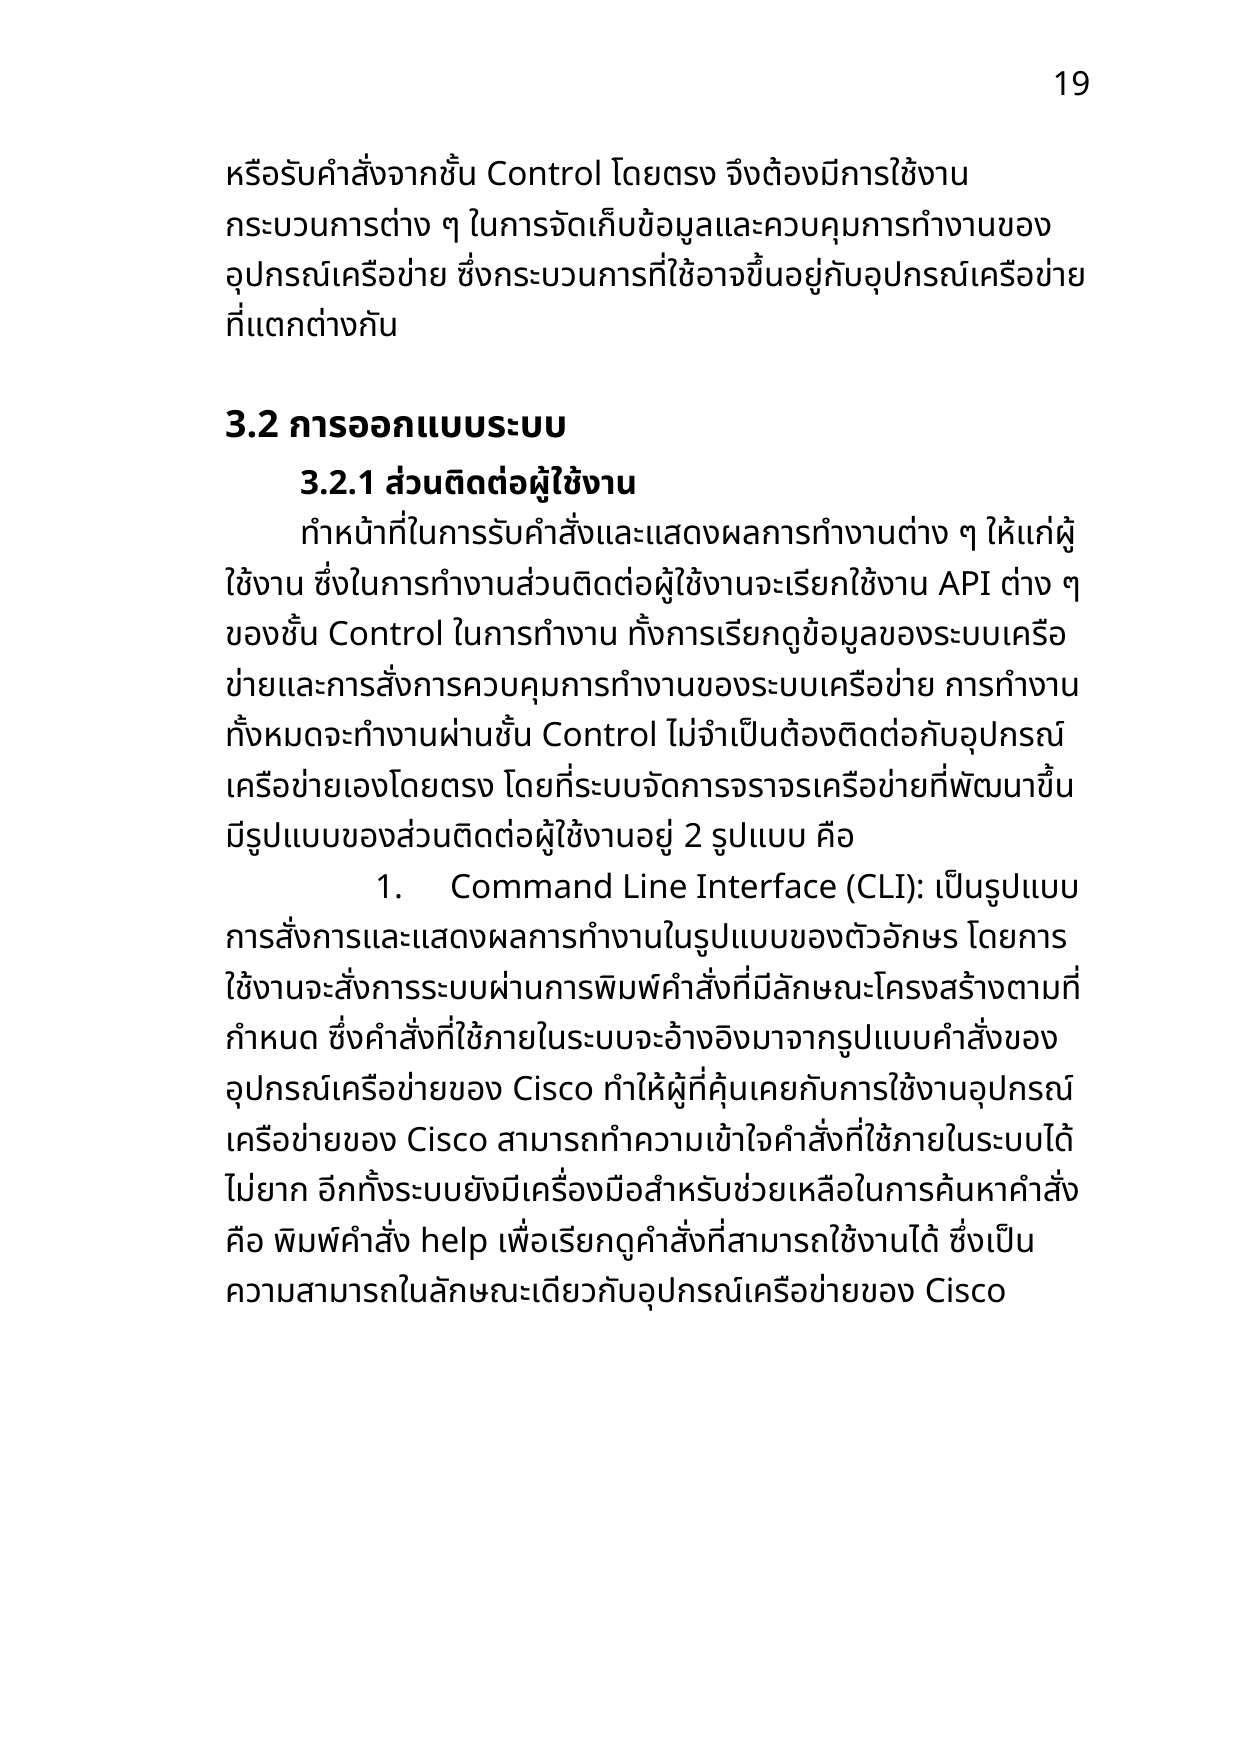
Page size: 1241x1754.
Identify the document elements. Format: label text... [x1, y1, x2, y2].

subtitle 3.2 การออกแบบระบบ [225, 397, 1090, 454]
list Command Line Interface (CLI): เป็นรูปแบบการสั่งการและแสดงผลการทำงานในรูปแบบของตัวอักษร โดยการใช้งานจะสั่งการระบบผ่านการพิมพ์คำสั่งที่มีลักษณะโครงสร้างตามที่กำหนด ซึ่งคำสั่งที่ใช้ภายในระบบจะอ้างอิงมาจากรูปแบบคำสั่งของอุปกรณ์เครือข่ายของ Cisco ทำให้ผู้ที่คุ้นเคยกับการใช้งานอุปกรณ์เครือข่ายของ Cisco สามารถทำความเข้าใจคำสั่งที่ใช้ภายในระบบได้ไม่ยาก อีกทั้งระบบยังมีเครื่องมือสำหรับช่วยเหลือในการค้นหาคำสั่ง คือ พิมพ์คำสั่ง help เพื่อเรียกดูคำสั่งที่สามารถใช้งานได้ ซึ่งเป็นความสามารถในลักษณะเดียวกับอุปกรณ์เครือข่ายของ Cisco [225, 863, 1090, 1318]
subtitle 3.2.1 ส่วนติดต่อผู้ใช้งาน [225, 458, 1090, 509]
text ทำหน้าที่ในการรับคำสั่งและแสดงผลการทำงานต่าง ๆ ให้แก่ผู้ใช้งาน ซึ่งในการทำงานส่วนติดต่อผู้ใช้งานจะเรียกใช้งาน API ต่าง ๆ ของชั้น Control ในการทำงาน ทั้งการเรียกดูข้อมูลของระบบเครือข่ายและการสั่งการควบคุมการทำงานของระบบเครือข่าย การทำงานทั้งหมดจะทำงานผ่านชั้น Control ไม่จำเป็นต้องติดต่อกับอุปกรณ์เครือข่ายเองโดยตรง โดยที่ระบบจัดการจราจรเครือข่ายที่พัฒนาขึ้นมีรูปแบบของส่วนติดต่อผู้ใช้งานอยู่ 2 รูปแบบ คือ [225, 509, 1090, 863]
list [225, 150, 1090, 352]
